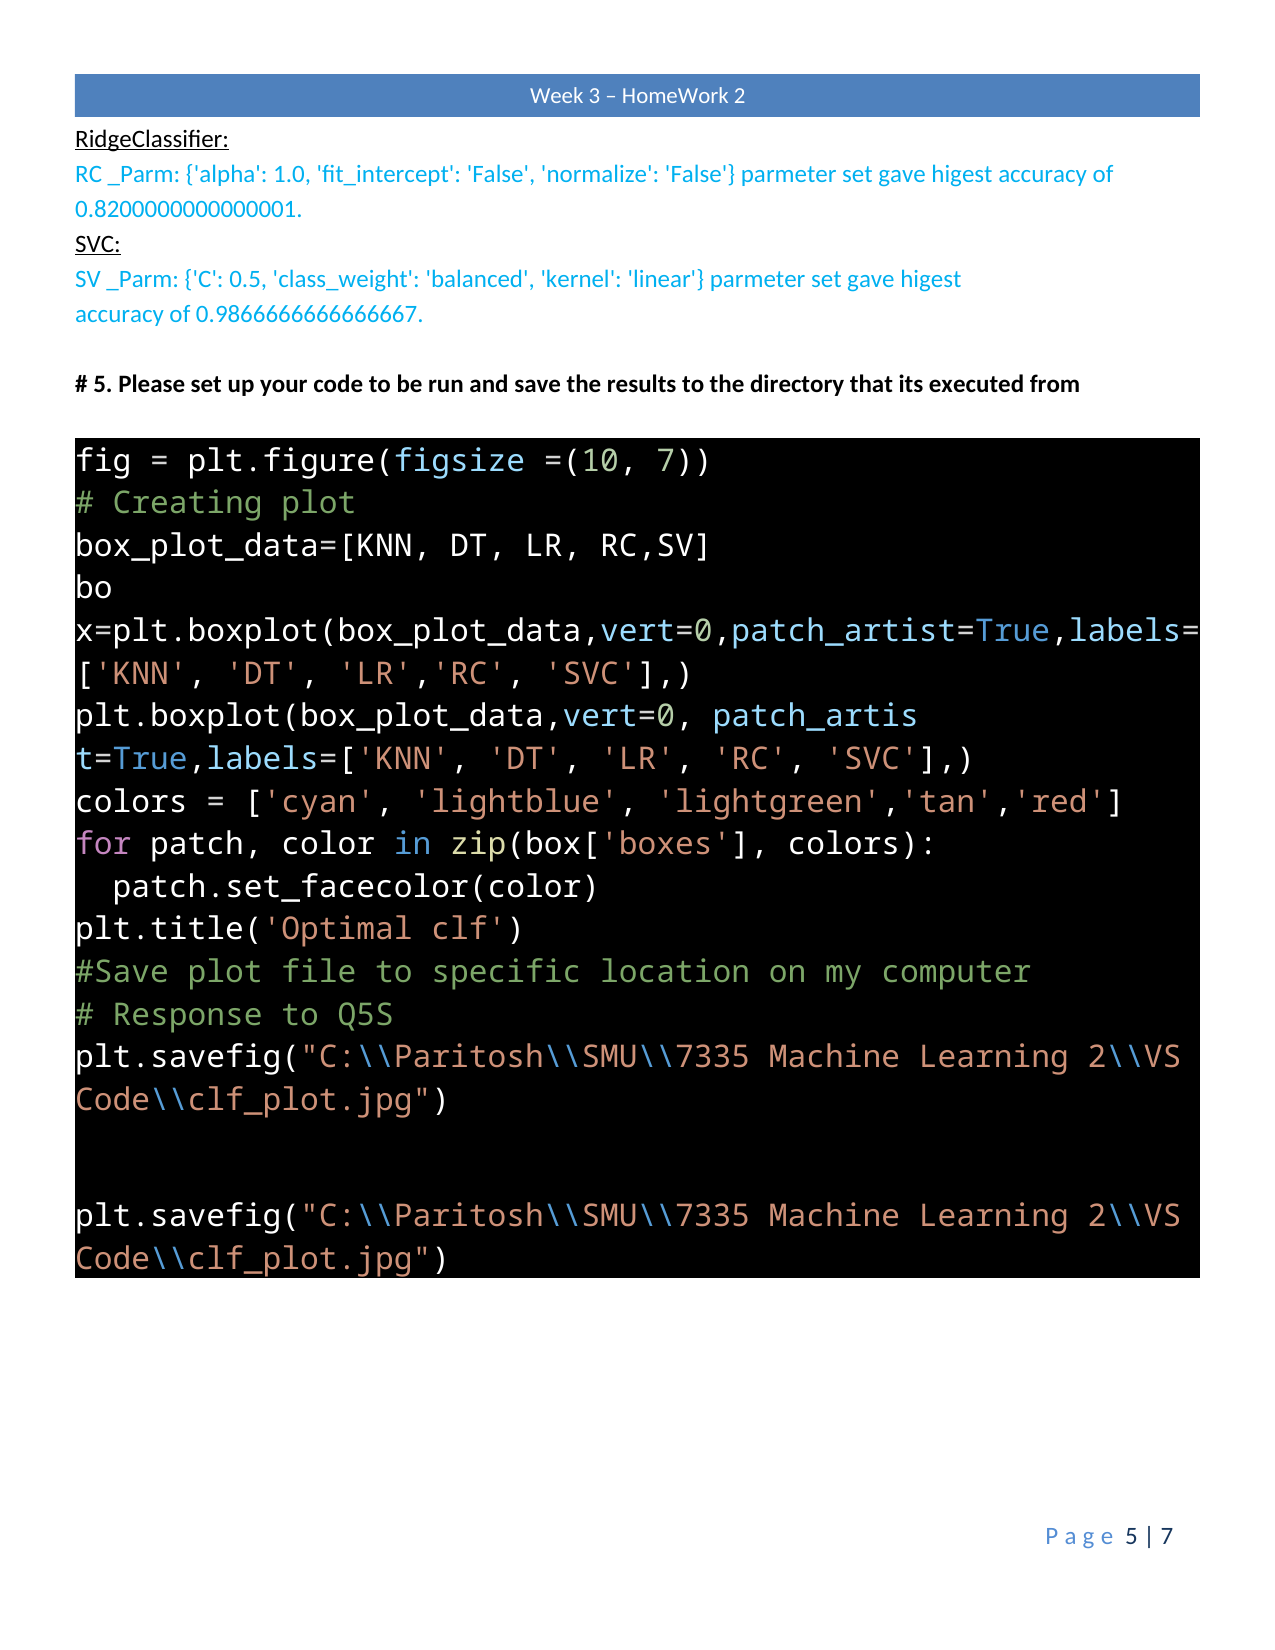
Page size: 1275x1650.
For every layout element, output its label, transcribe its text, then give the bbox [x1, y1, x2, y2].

text plt.savefig("C:\\Paritosh\\SMU\\7335 Machine Learning 2\\VS Code\\clf_plot.jpg") [75, 1193, 1200, 1278]
text plt.boxplot(box_plot_data,vert=0, patch_artist=True,labels=['KNN', 'DT', 'LR', 'RC', 'SVC'],) [75, 693, 1200, 778]
text colors = ['cyan', 'lightblue', 'lightgreen','tan','red'] [75, 778, 1200, 821]
text # Response to Q5S [75, 992, 1200, 1034]
text #Save plot file to specific location on my computer [75, 949, 1200, 992]
text plt.savefig("C:\\Paritosh\\SMU\\7335 Machine Learning 2\\VS Code\\clf_plot.jpg") [75, 1034, 1200, 1119]
text fig = plt.figure(figsize =(10, 7)) [75, 438, 1200, 480]
text # Creating plot [75, 480, 1200, 523]
text accuracy of 0.9866666666666667. [75, 298, 1200, 328]
text SVC: [75, 228, 1200, 258]
text RC _Parm: {'alpha': 1.0, 'fit_intercept': 'False', 'normalize': 'False'} parmeter set gave higest accuracy of 0.8200000000000001. [75, 158, 1200, 223]
text box=plt.boxplot(box_plot_data,vert=0,patch_artist=True,labels=['KNN', 'DT', 'LR','RC', 'SVC'],) [75, 566, 1200, 693]
text # 5. Please set up your code to be run and save the results to the directory that its executed from [75, 368, 1200, 398]
text box_plot_data=[KNN, DT, LR, RC,SV] [75, 523, 1200, 566]
text plt.title('Optimal clf') [75, 906, 1200, 949]
text patch.set_facecolor(color) [75, 864, 1200, 906]
text SV _Parm: {'C': 0.5, 'class_weight': 'balanced', 'kernel': 'linear'} parmeter set gave higest [75, 263, 1200, 293]
text RidgeClassifier: [75, 117, 1200, 153]
text for patch, color in zip(box['boxes'], colors): [75, 821, 1200, 864]
